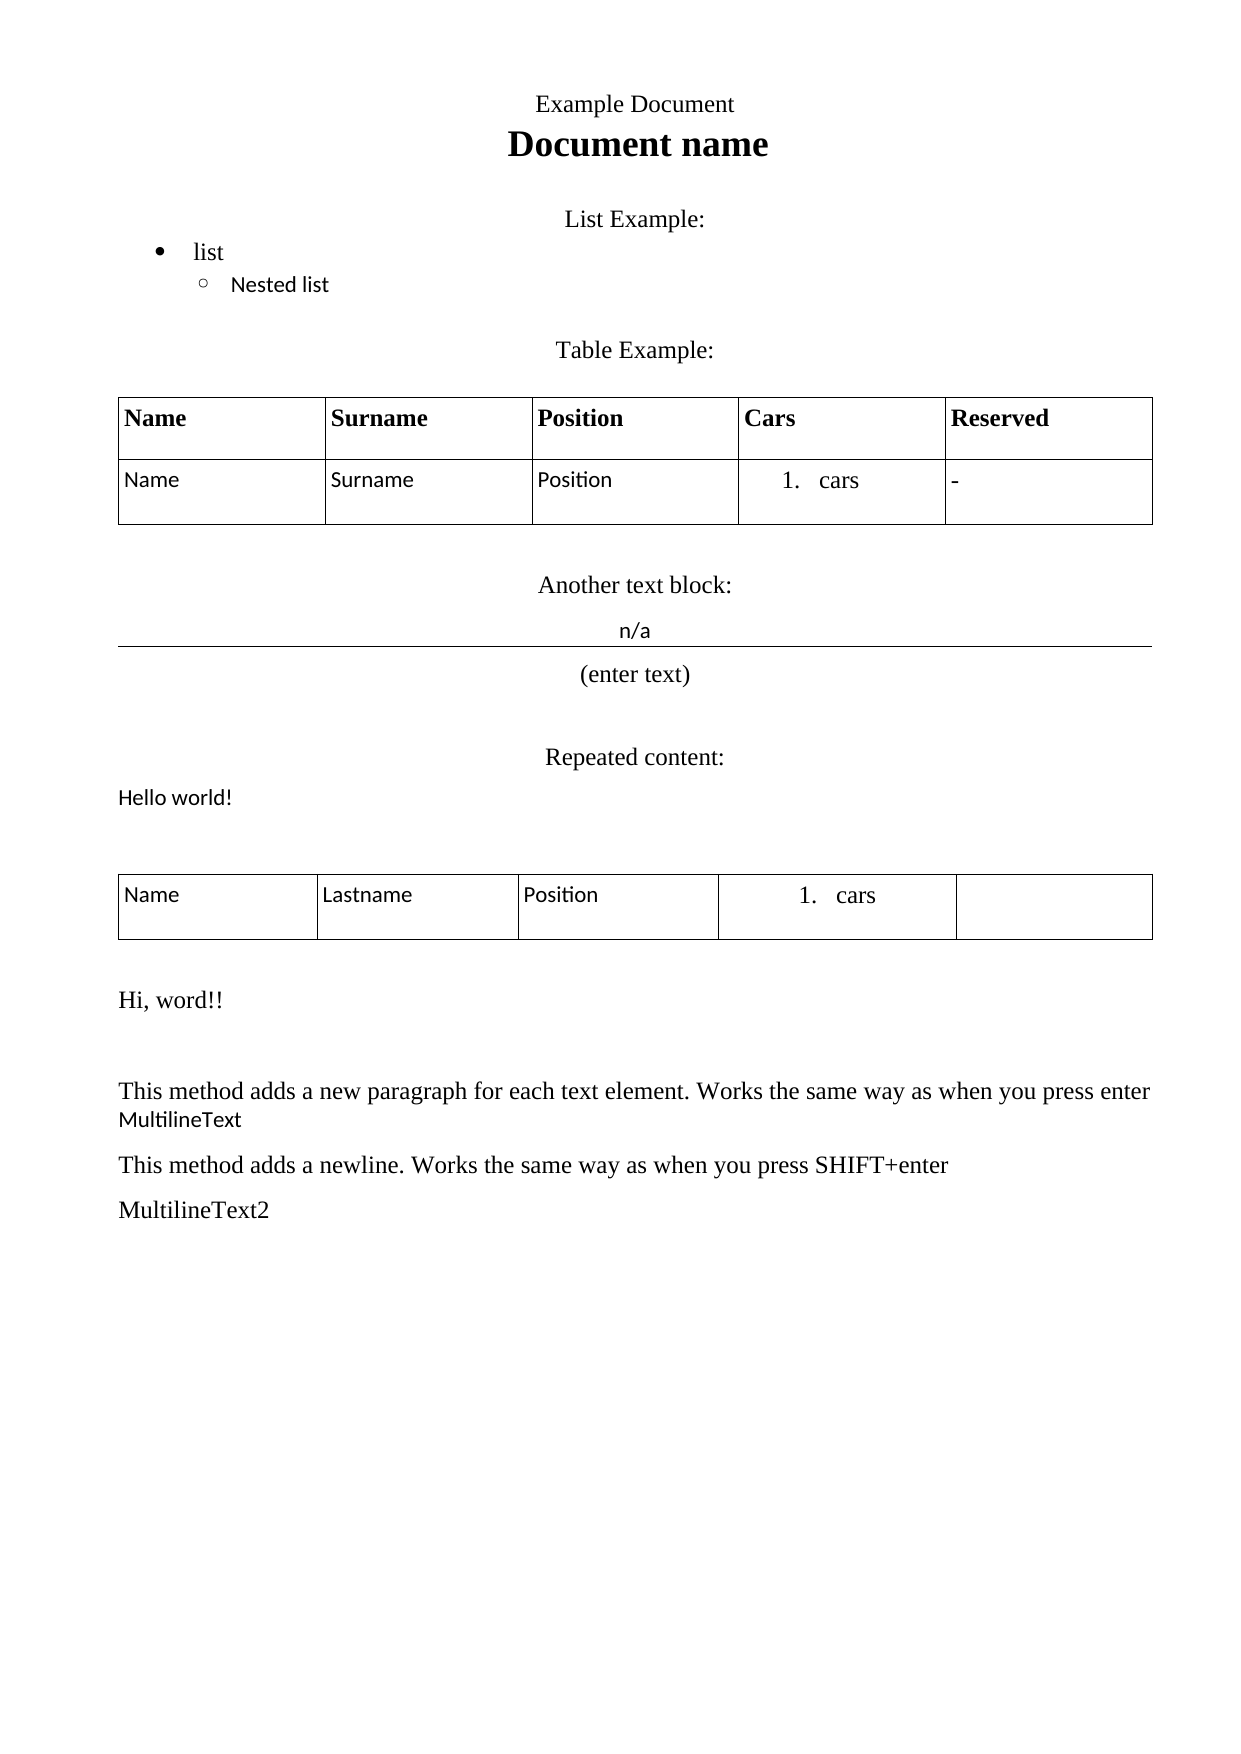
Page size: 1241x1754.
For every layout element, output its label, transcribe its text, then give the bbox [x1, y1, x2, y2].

text List Example: [118, 204, 1152, 233]
table_header Cars [739, 398, 945, 459]
table_header Surname [326, 398, 532, 459]
table_header Name [119, 398, 325, 459]
text This method adds a newline. Works the same way as when you press SHIFT+enter [118, 1150, 1152, 1178]
table_header Reserved [946, 398, 1152, 459]
text Example Document [118, 89, 1152, 117]
text Repeated content: [118, 742, 1152, 771]
table_header Position [533, 398, 738, 459]
text This method adds a new paragraph for each text element. Works the same way as when you press enter [118, 1076, 1152, 1105]
text (enter text) [118, 659, 1152, 688]
text Another text block: [118, 570, 1152, 599]
text Table Example: [118, 336, 1152, 364]
